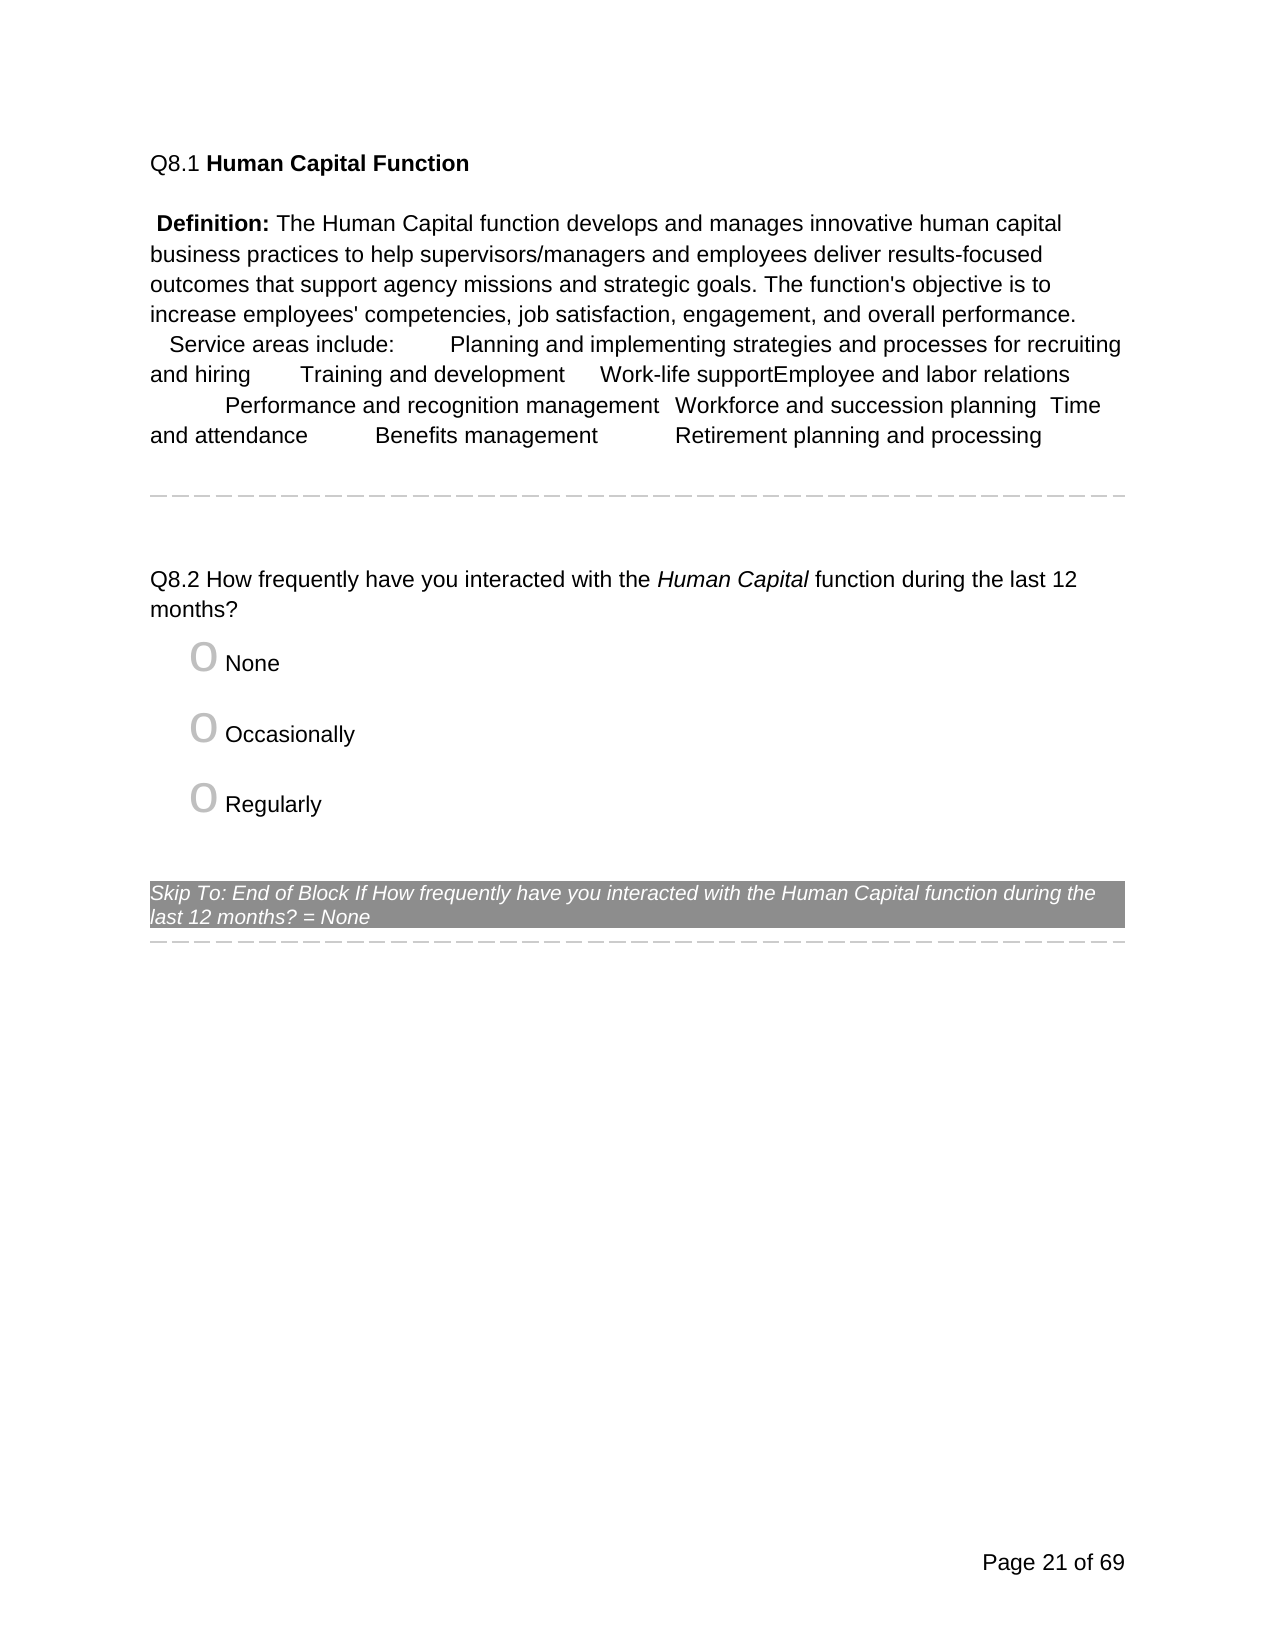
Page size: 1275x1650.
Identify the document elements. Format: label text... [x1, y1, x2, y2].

list None [187, 626, 1125, 688]
list Regularly [187, 767, 1125, 829]
text Q8.1 Human Capital Function Definition: The Human Capital function develops and manages innovative human capital business practices to help supervisors/managers and employees deliver results-focused outcomes that support agency missions and strategic goals. The function's objective is to increase employees' competencies, job satisfaction, engagement, and overall performance. ​Service areas include: Planning and implementing strategies and processes for recruiting and hiring Training and development Work-life supportEmployee and labor relations Performance and recognition management Workforce and succession planning Time and attendance Benefits management Retirement planning and processing [150, 150, 1125, 448]
list Occasionally [187, 697, 1125, 758]
text Q8.2 How frequently have you interacted with the Human Capital function during the last 12 months? [150, 566, 1125, 622]
text Skip To: End of Block If How frequently have you interacted with the Human Capital function during the last 12 months? = None [150, 881, 1125, 928]
